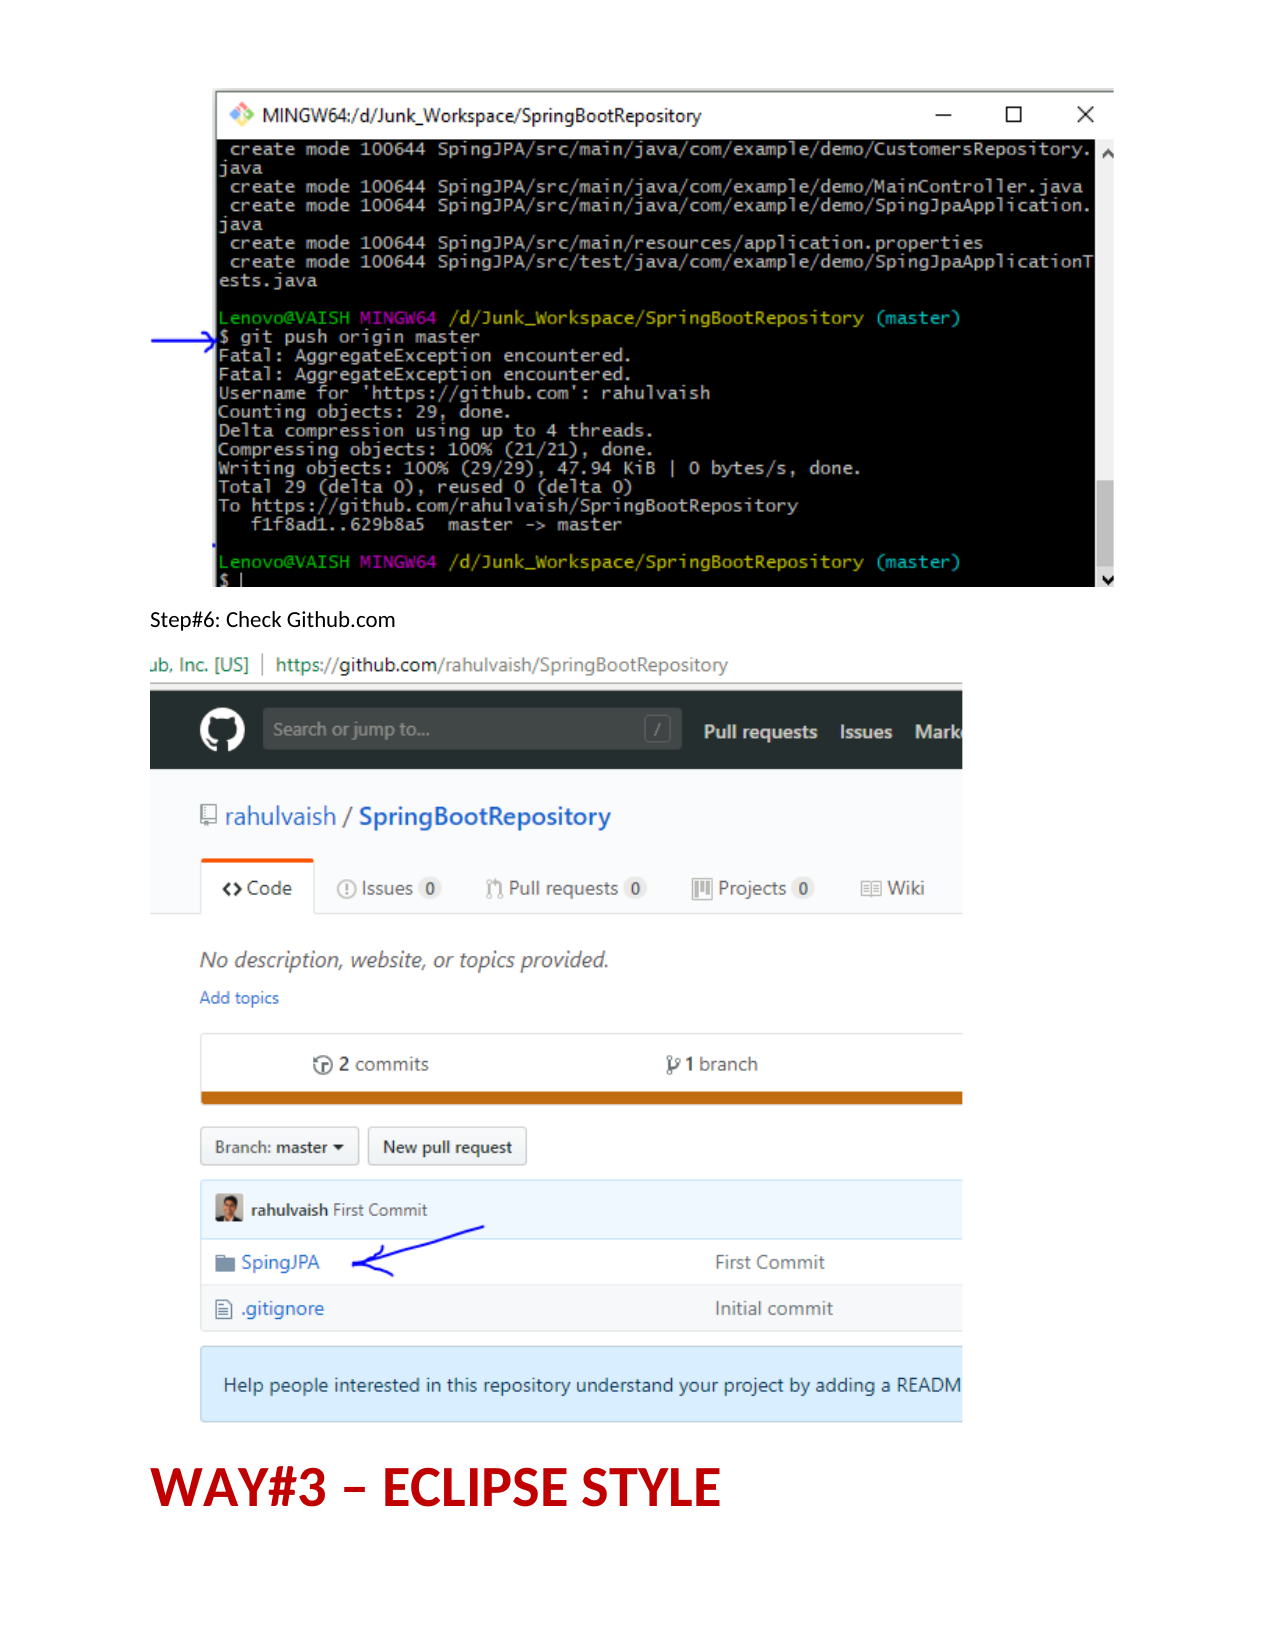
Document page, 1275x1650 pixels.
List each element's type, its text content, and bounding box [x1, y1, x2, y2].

picture [150, 652, 963, 1431]
picture [150, 88, 1114, 587]
text WAY#3 – ECLIPSE STYLE [150, 1450, 1125, 1521]
text Step#6: Check Github.com [150, 606, 1125, 634]
